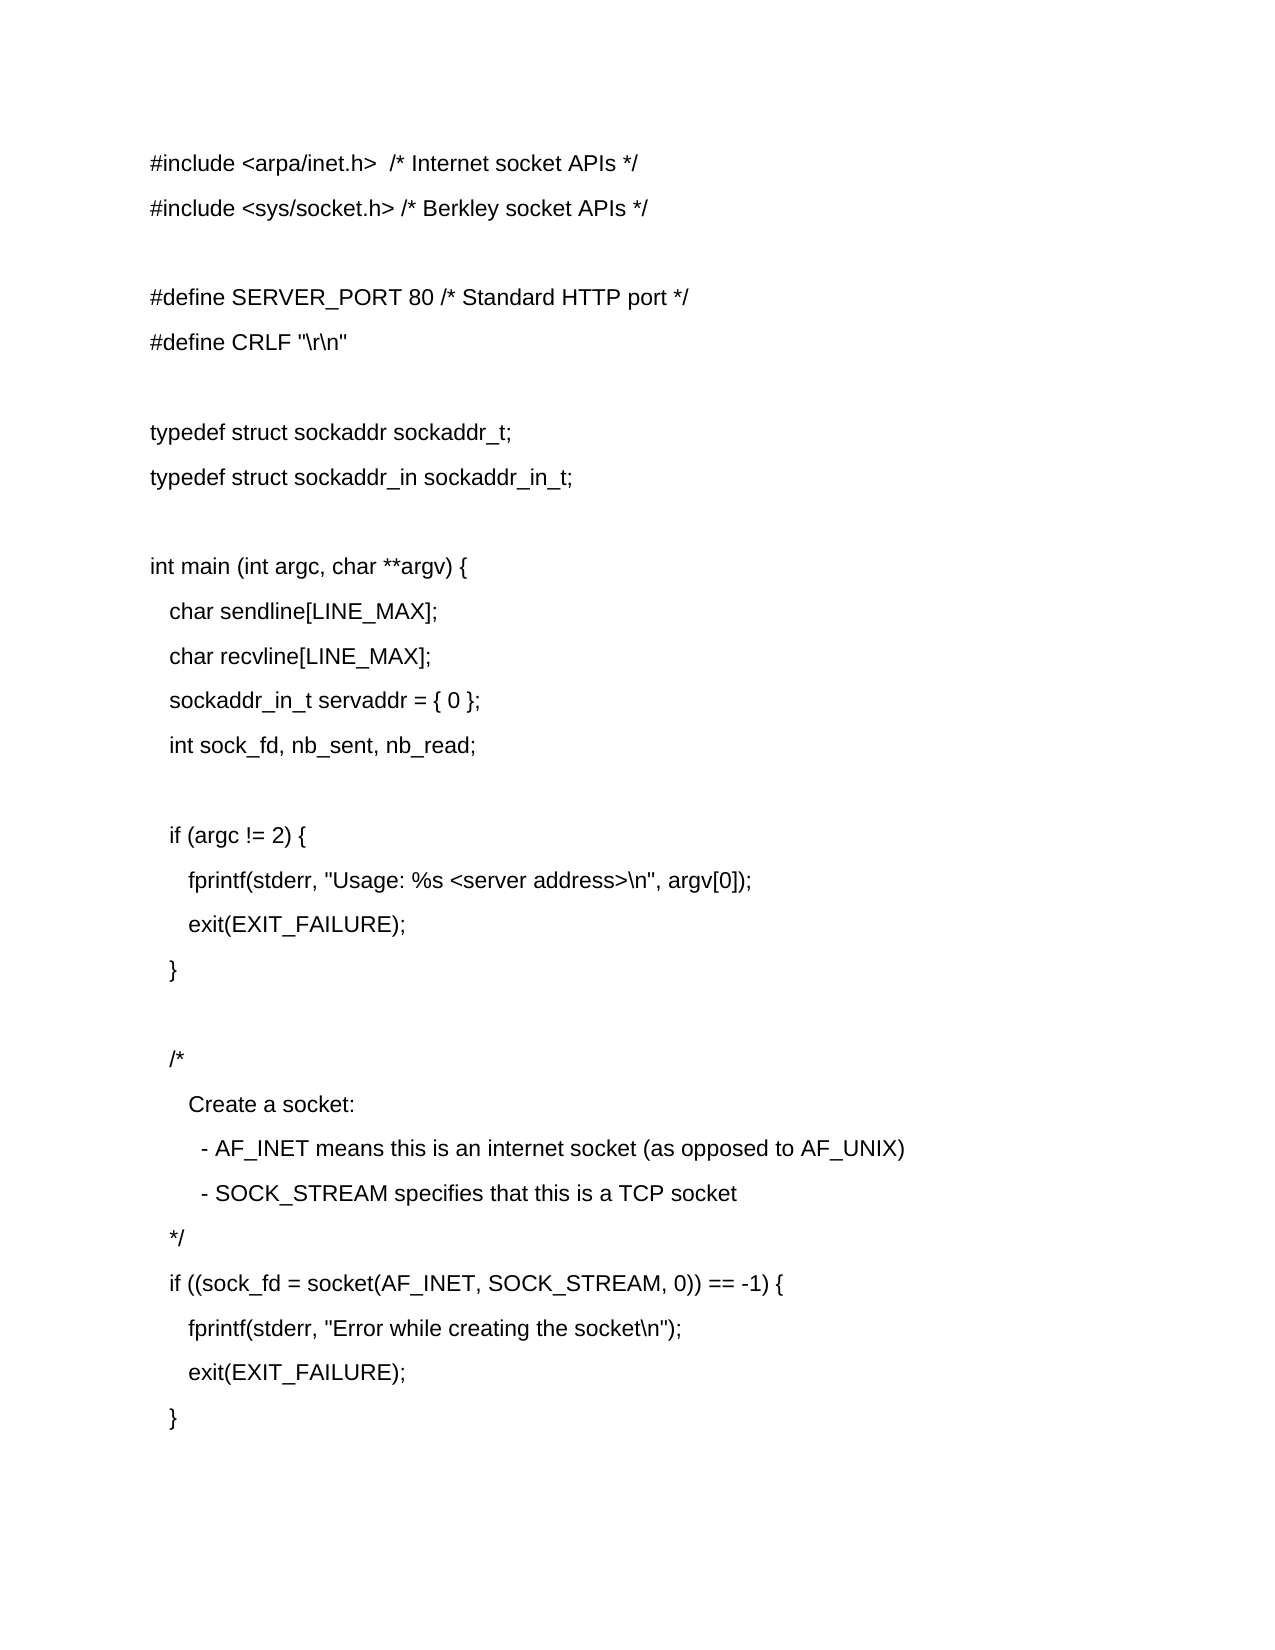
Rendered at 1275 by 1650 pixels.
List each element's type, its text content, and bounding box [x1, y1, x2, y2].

text int main (int argc, char **argv) { [150, 553, 1125, 579]
text typedef struct sockaddr_in sockaddr_in_t; [150, 463, 1125, 490]
text sockaddr_in_t servaddr = { 0 }; [150, 687, 1125, 714]
text exit(EXIT_FAILURE); [150, 1359, 1125, 1386]
text char sendline[LINE_MAX]; [150, 598, 1125, 624]
text fprintf(stderr, "Error while creating the socket\n"); [150, 1314, 1125, 1341]
text exit(EXIT_FAILURE); [150, 911, 1125, 938]
text typedef struct sockaddr sockaddr_t; [150, 419, 1125, 445]
text */ [150, 1225, 1125, 1251]
text } [150, 956, 1125, 983]
text - AF_INET means this is an internet socket (as opposed to AF_UNIX) [150, 1135, 1125, 1162]
text } [150, 1404, 1125, 1431]
text #include <arpa/inet.h> /* Internet socket APIs */ [150, 150, 1125, 176]
text #define SERVER_PORT 80 /* Standard HTTP port */ [150, 284, 1125, 311]
text fprintf(stderr, "Usage: %s <server address>\n", argv[0]); [150, 867, 1125, 893]
text char recvline[LINE_MAX]; [150, 643, 1125, 669]
text int sock_fd, nb_sent, nb_read; [150, 732, 1125, 759]
text Create a socket: [150, 1091, 1125, 1117]
text - SOCK_STREAM specifies that this is a TCP socket [150, 1180, 1125, 1207]
text #include <sys/socket.h> /* Berkley socket APIs */ [150, 195, 1125, 221]
text if (argc != 2) { [150, 822, 1125, 848]
text if ((sock_fd = socket(AF_INET, SOCK_STREAM, 0)) == -1) { [150, 1270, 1125, 1296]
text /* [150, 1046, 1125, 1072]
text #define CRLF "\r\n" [150, 329, 1125, 356]
